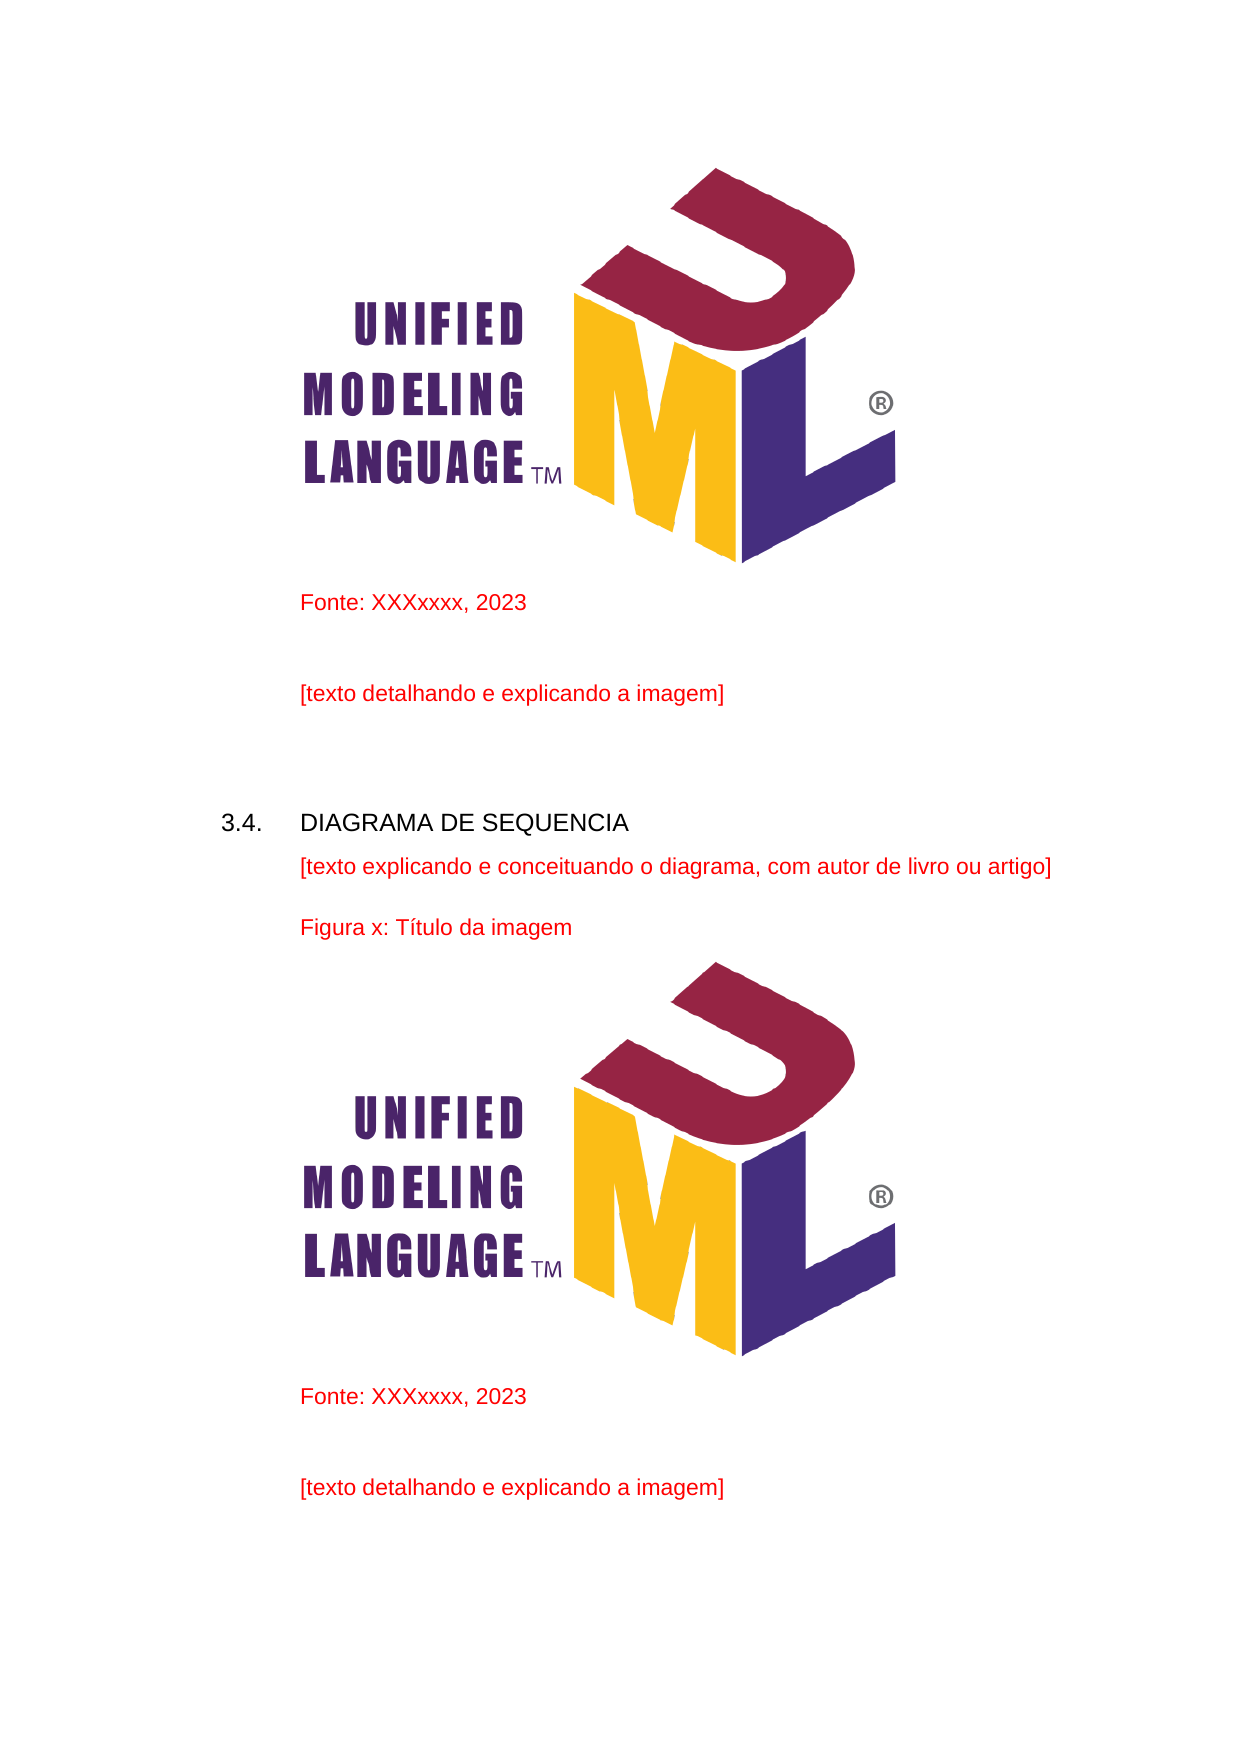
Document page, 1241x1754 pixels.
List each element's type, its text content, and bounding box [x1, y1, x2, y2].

text [texto explicando e conceituando o diagrama, com autor de livro ou artigo] [300, 853, 1090, 879]
text [texto detalhando e explicando a imagem] [300, 1473, 1090, 1500]
text Fonte: XXXxxxx, 2023 [300, 1383, 1090, 1409]
subtitle DIAGRAMA DE SEQUENCIA [262, 808, 1090, 836]
picture [300, 150, 897, 586]
text Figura x: Título da imagem [300, 914, 1090, 940]
text Fonte: XXXxxxx, 2023 [300, 589, 1090, 615]
picture [300, 943, 897, 1379]
text [texto detalhando e explicando a imagem] [300, 679, 1090, 706]
